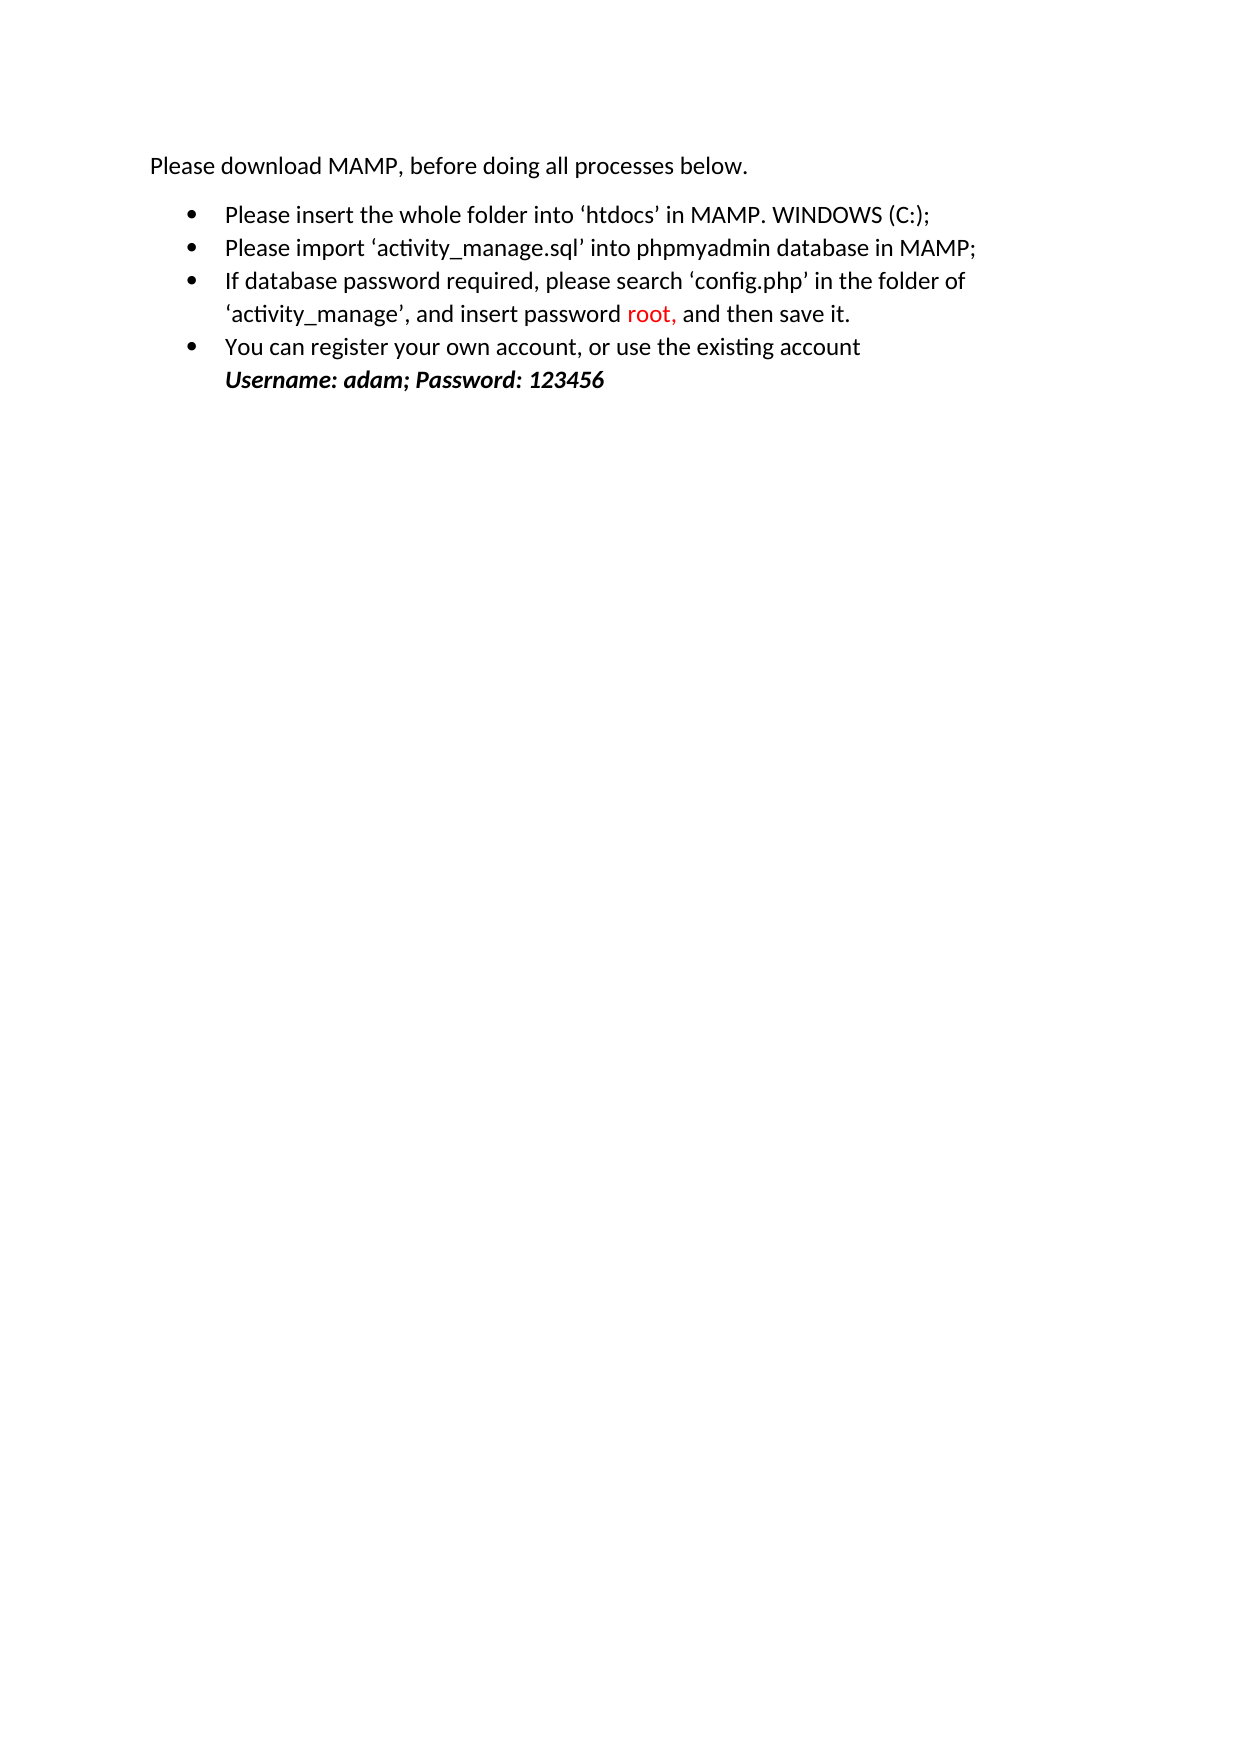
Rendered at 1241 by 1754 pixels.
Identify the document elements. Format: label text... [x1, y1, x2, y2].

text Please download MAMP, before doing all processes below. [150, 150, 1090, 181]
list Please import ‘activity_manage.sql’ into phpmyadmin database in MAMP; [187, 232, 1090, 263]
list Please insert the whole folder into ‘htdocs’ in MAMP. WINDOWS (C:); [187, 199, 1090, 230]
list If database password required, please search ‘config.php’ in the folder of ‘activity_manage’, and insert password root, and then save it. [187, 265, 1090, 329]
list Username: adam; Password: 123456 [225, 364, 1090, 395]
list You can register your own account, or use the existing account [187, 331, 1090, 362]
